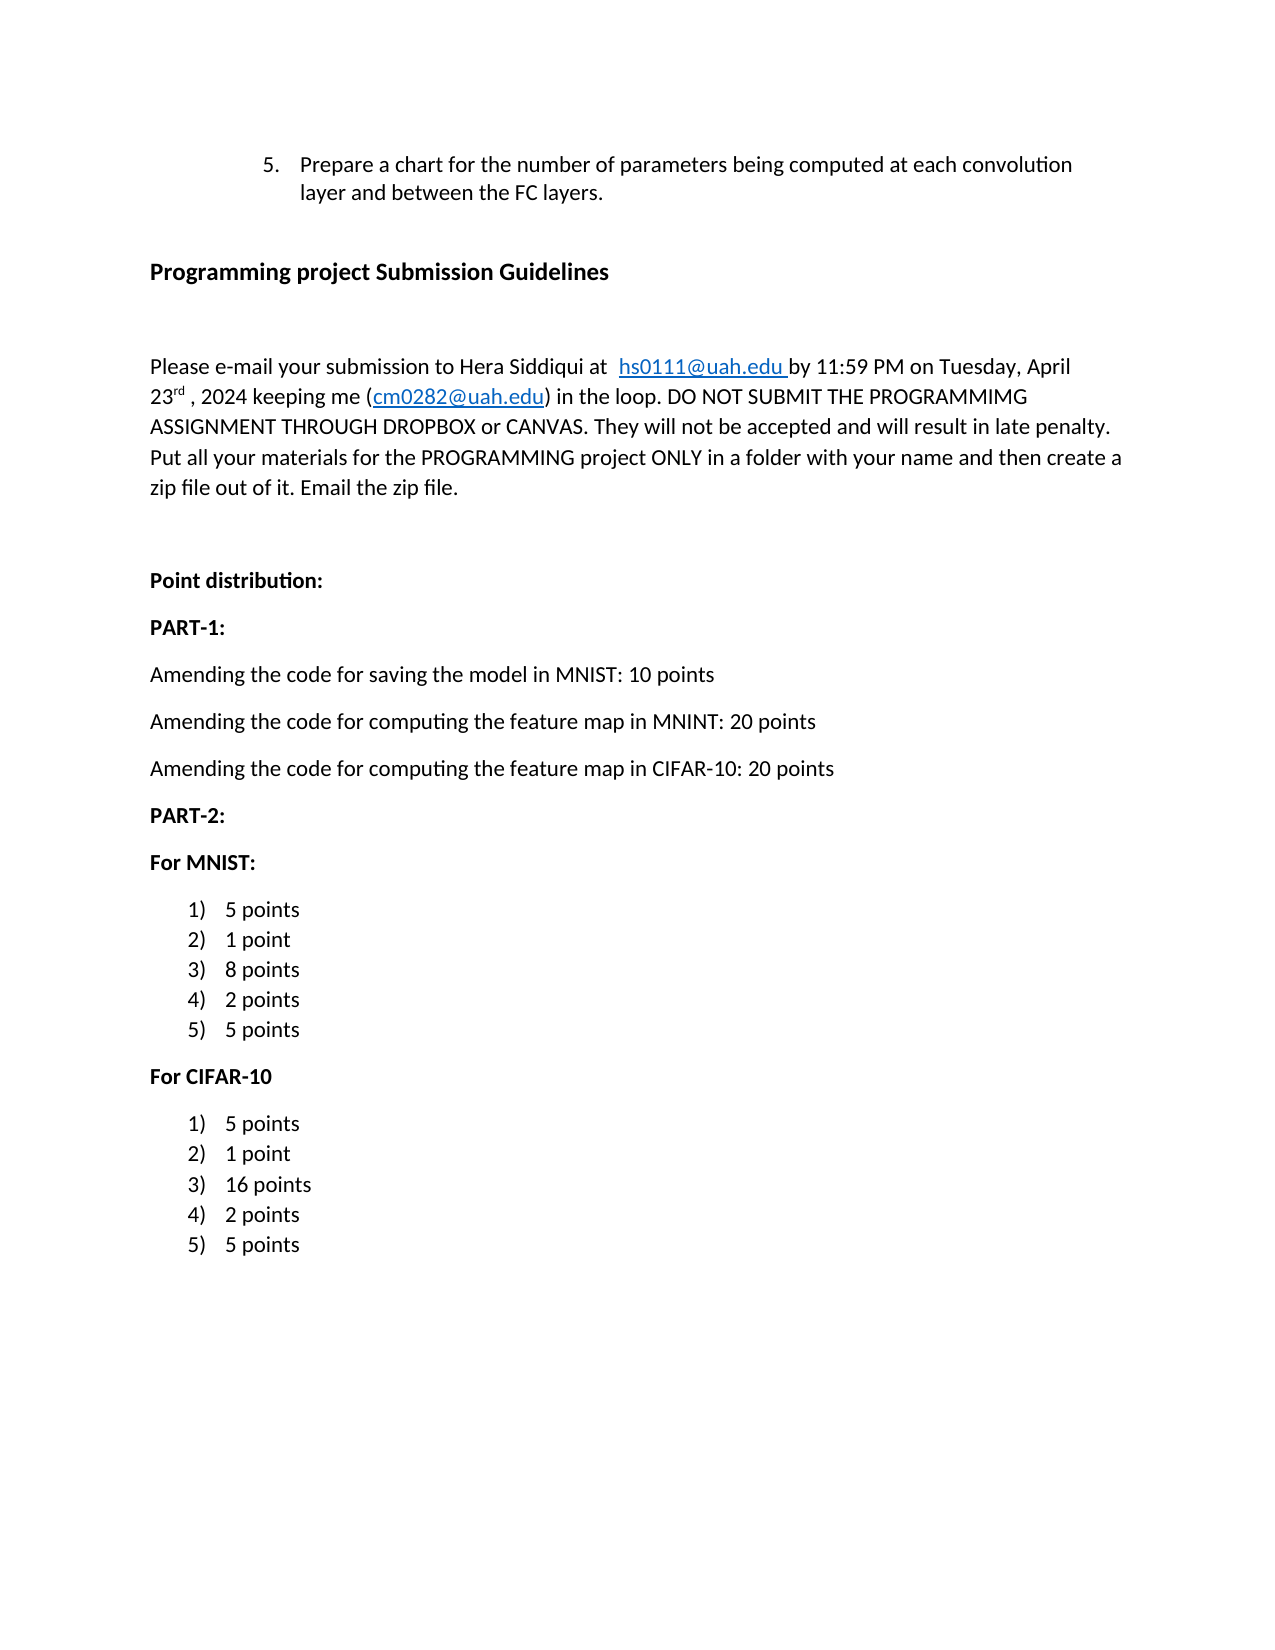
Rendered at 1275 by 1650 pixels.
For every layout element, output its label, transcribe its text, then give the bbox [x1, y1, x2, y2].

text PART-1: [150, 613, 1125, 642]
text Amending the code for computing the feature map in MNINT: 20 points [150, 707, 1125, 735]
list 2 points [187, 985, 1125, 1013]
text For CIFAR-10 [150, 1062, 1125, 1091]
text Programming project Submission Guidelines [150, 256, 1125, 286]
text Please e-mail your submission to Hera Siddiqui at hs0111@uah.edu by 11:59 PM on Tuesday, April 23rd , 2024 keeping me (cm0282@uah.edu) in the loop. DO NOT SUBMIT THE PROGRAMMIMG ASSIGNMENT THROUGH DROPBOX or CANVAS. They will not be accepted and will result in late penalty. Put all your materials for the PROGRAMMING project ONLY in a folder with your name and then create a zip file out of it. Email the zip file. [150, 352, 1125, 501]
list 5 points [187, 895, 1125, 923]
list 5 points [187, 1230, 1125, 1258]
list Prepare a chart for the number of parameters being computed at each convolution layer and between the FC layers. [262, 150, 1125, 206]
list 16 points [187, 1170, 1125, 1198]
list 2 points [187, 1200, 1125, 1228]
text Amending the code for computing the feature map in CIFAR-10: 20 points [150, 754, 1125, 782]
text For MNIST: [150, 848, 1125, 876]
text PART-2: [150, 801, 1125, 829]
text Point distribution: [150, 567, 1125, 595]
list 5 points [187, 1016, 1125, 1044]
list 1 point [187, 925, 1125, 953]
text Amending the code for saving the model in MNIST: 10 points [150, 660, 1125, 688]
list 1 point [187, 1139, 1125, 1168]
list 8 points [187, 955, 1125, 983]
list 5 points [187, 1109, 1125, 1137]
